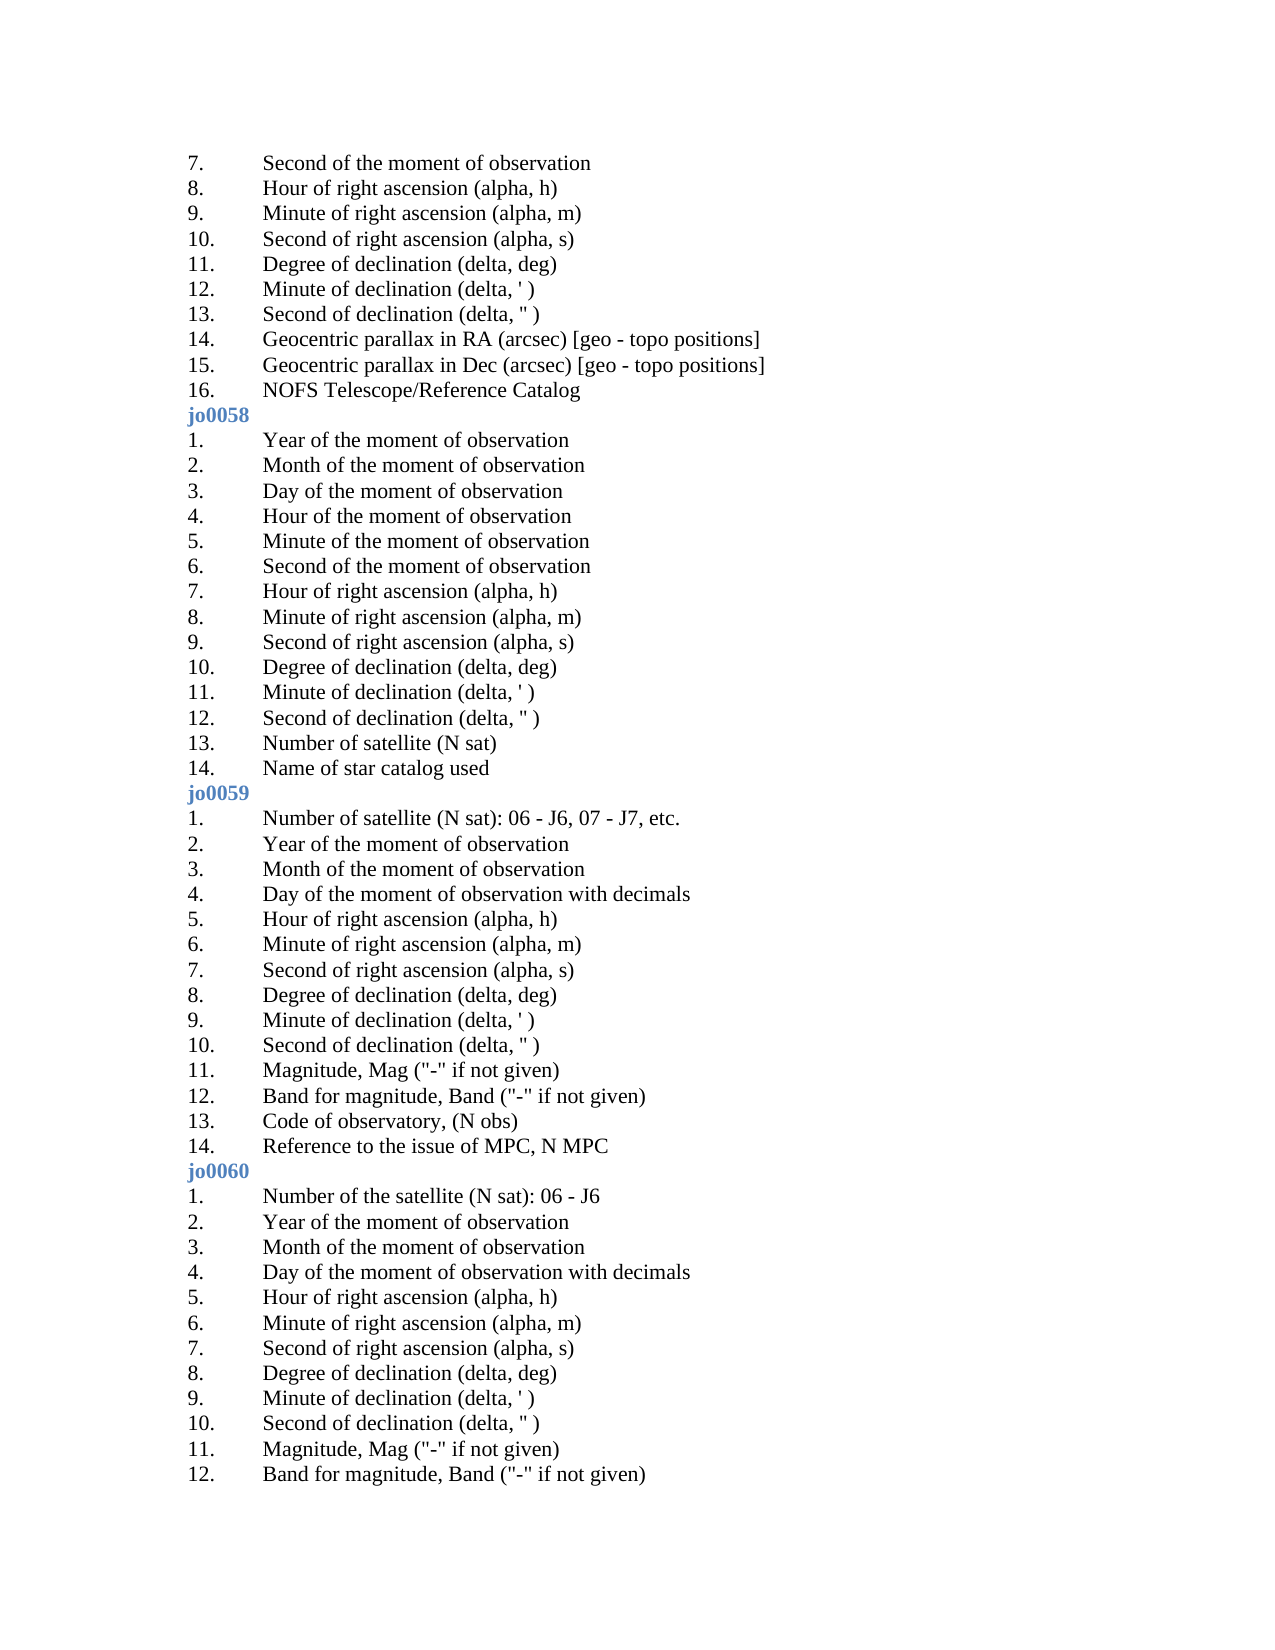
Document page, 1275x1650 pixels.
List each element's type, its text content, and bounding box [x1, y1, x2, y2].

list Second of declination (delta, '' ) [187, 1032, 1087, 1057]
list Second of right ascension (alpha, s) [187, 629, 1087, 654]
list Number of satellite (N sat): 06 - J6, 07 - J7, etc. [187, 805, 1087, 831]
list Minute of declination (delta, ' ) [187, 1007, 1087, 1032]
list Month of the moment of observation [187, 452, 1087, 478]
list Band for magnitude, Band ("-" if not given) [187, 1083, 1087, 1108]
list Code of observatory, (N obs) [187, 1108, 1087, 1133]
list Minute of declination (delta, ' ) [187, 276, 1087, 301]
list Band for magnitude, Band ("-" if not given) [187, 1461, 1087, 1486]
list Second of the moment of observation [187, 150, 1087, 175]
list Second of declination (delta, '' ) [187, 301, 1087, 326]
list Degree of declination (delta, deg) [187, 1360, 1087, 1385]
list NOFS Telescope/Reference Catalog [187, 377, 1087, 402]
list Geocentric parallax in RA (arcsec) [geo - topo positions] [187, 326, 1087, 352]
list Number of satellite (N sat) [187, 730, 1087, 755]
list Hour of the moment of observation [187, 503, 1087, 528]
list Year of the moment of observation [187, 831, 1087, 856]
list Hour of right ascension (alpha, h) [187, 906, 1087, 931]
list Month of the moment of observation [187, 1234, 1087, 1259]
list Day of the moment of observation with decimals [187, 881, 1087, 906]
list Minute of right ascension (alpha, m) [187, 1309, 1087, 1335]
list Month of the moment of observation [187, 856, 1087, 881]
list Year of the moment of observation [187, 1209, 1087, 1234]
list Second of right ascension (alpha, s) [187, 1335, 1087, 1360]
title jo0059 [187, 780, 1087, 805]
list Year of the moment of observation [187, 427, 1087, 452]
list Minute of declination (delta, ' ) [187, 1385, 1087, 1410]
title jo0060 [187, 1158, 1087, 1183]
list Second of declination (delta, '' ) [187, 704, 1087, 730]
list Hour of right ascension (alpha, h) [187, 175, 1087, 200]
list Day of the moment of observation with decimals [187, 1259, 1087, 1284]
list Hour of right ascension (alpha, h) [187, 578, 1087, 604]
list Second of right ascension (alpha, s) [187, 226, 1087, 251]
list Magnitude, Mag ("-" if not given) [187, 1057, 1087, 1083]
list Minute of the moment of observation [187, 528, 1087, 553]
list Minute of right ascension (alpha, m) [187, 200, 1087, 226]
list Degree of declination (delta, deg) [187, 654, 1087, 679]
list Number of the satellite (N sat): 06 - J6 [187, 1183, 1087, 1209]
list Magnitude, Mag ("-" if not given) [187, 1436, 1087, 1461]
list Geocentric parallax in Dec (arcsec) [geo - topo positions] [187, 352, 1087, 377]
title jo0058 [187, 402, 1087, 427]
list Second of the moment of observation [187, 553, 1087, 578]
list Minute of declination (delta, ' ) [187, 679, 1087, 704]
list Second of declination (delta, '' ) [187, 1410, 1087, 1436]
list Hour of right ascension (alpha, h) [187, 1284, 1087, 1309]
list Minute of right ascension (alpha, m) [187, 931, 1087, 957]
list Reference to the issue of MPC, N MPC [187, 1133, 1087, 1158]
list Minute of right ascension (alpha, m) [187, 604, 1087, 629]
list Second of right ascension (alpha, s) [187, 957, 1087, 982]
list Degree of declination (delta, deg) [187, 251, 1087, 276]
list Degree of declination (delta, deg) [187, 982, 1087, 1007]
list Name of star catalog used [187, 755, 1087, 780]
list Day of the moment of observation [187, 478, 1087, 503]
